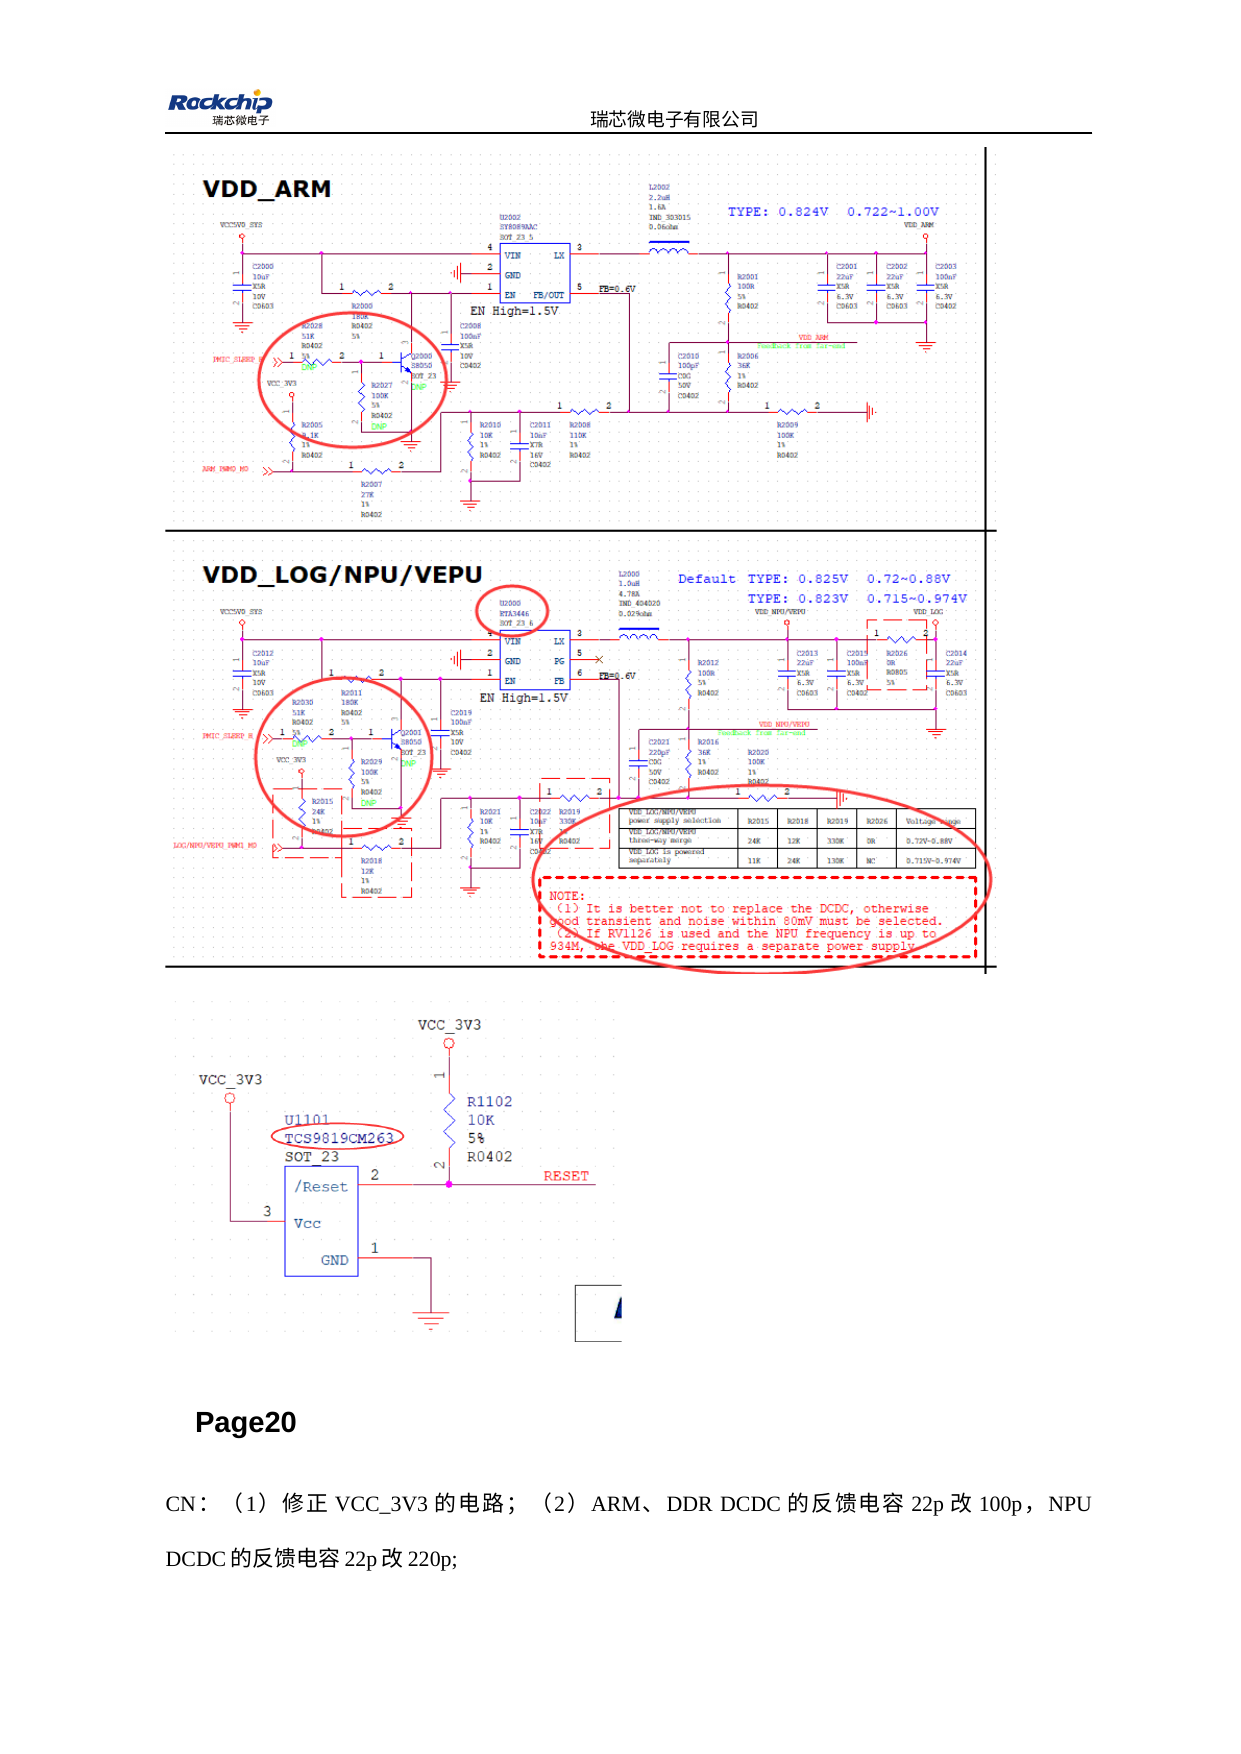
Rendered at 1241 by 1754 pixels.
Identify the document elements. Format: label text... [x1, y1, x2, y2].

text CN：（1）修正VCC_3V3的电路；（2）ARM、DDR DCDC的反馈电容22p改100p，NPU DCDC的反馈电容22p改220p; [165, 1483, 1092, 1575]
subtitle Page20 [195, 1403, 1092, 1440]
picture [165, 147, 997, 974]
picture [165, 88, 276, 127]
picture [165, 998, 622, 1342]
